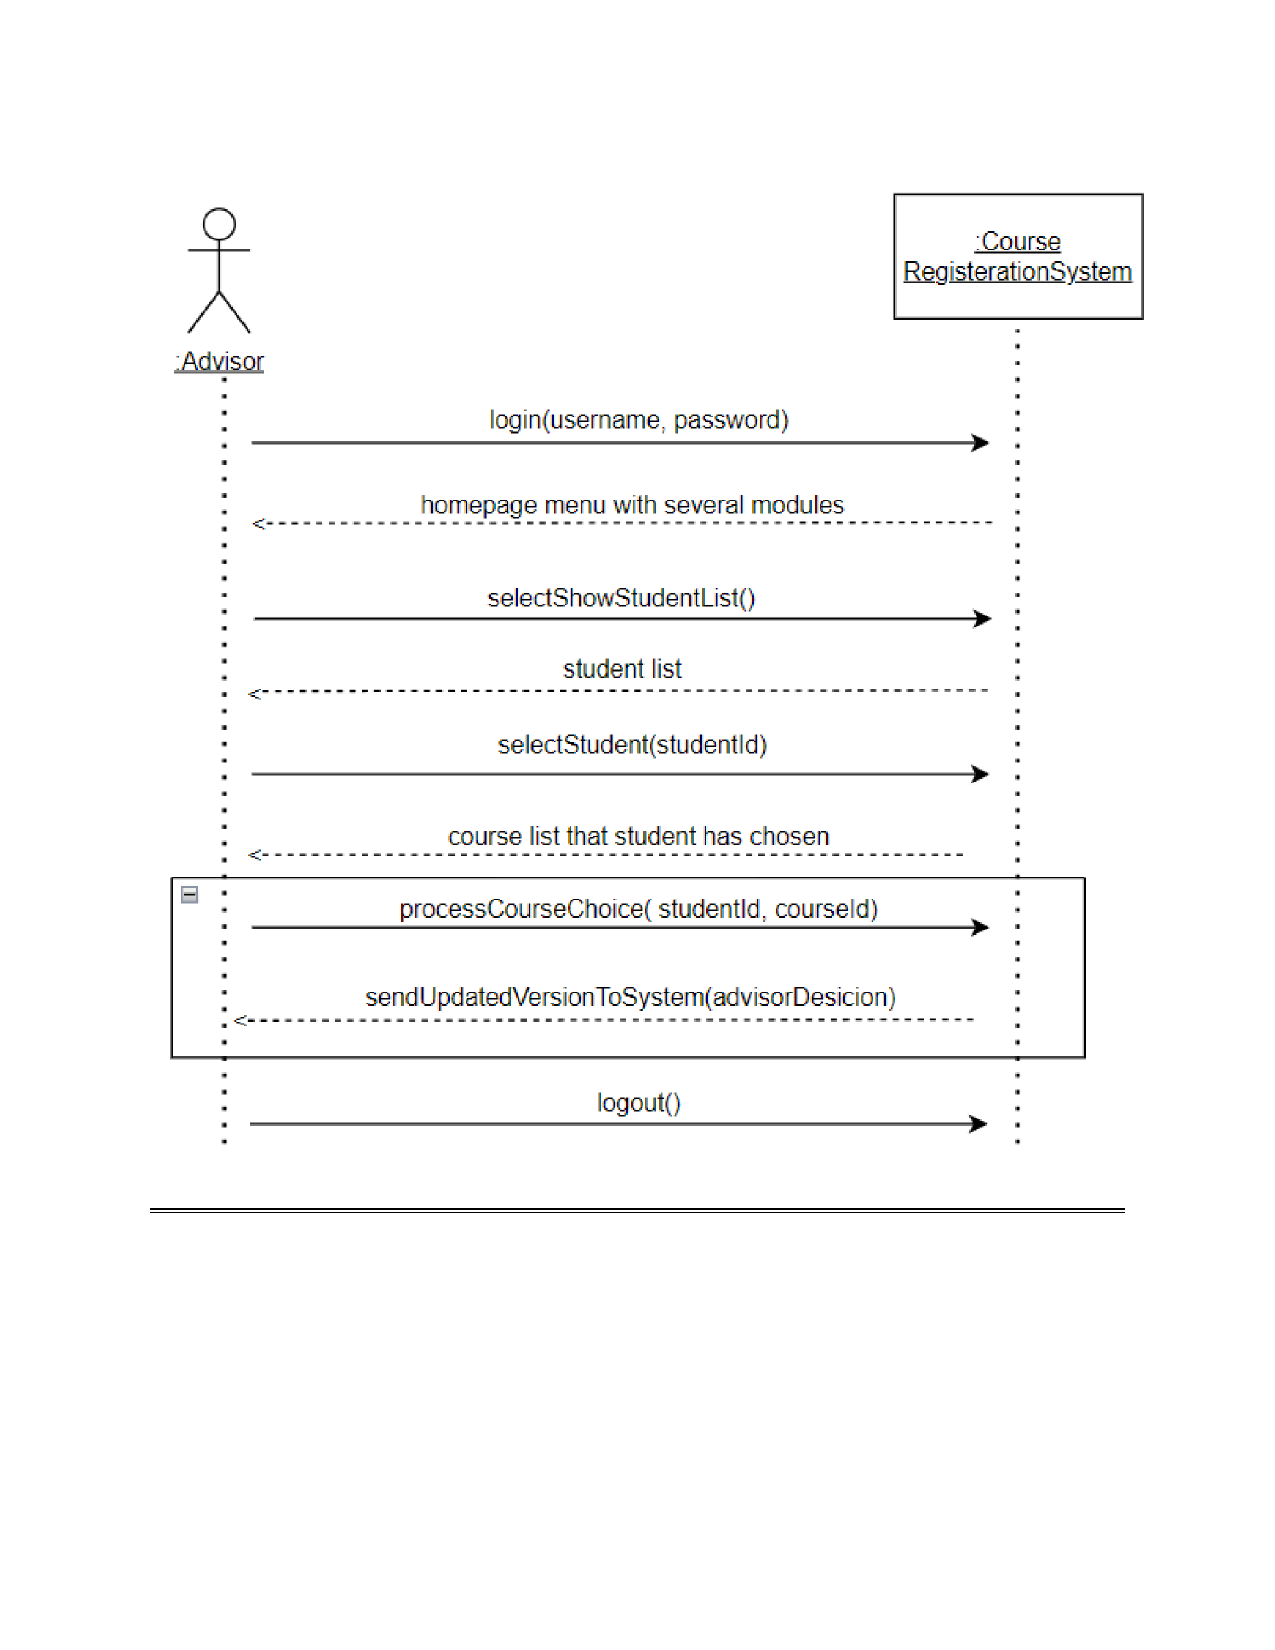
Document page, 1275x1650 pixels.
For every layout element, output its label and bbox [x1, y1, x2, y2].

picture [150, 150, 1158, 1207]
